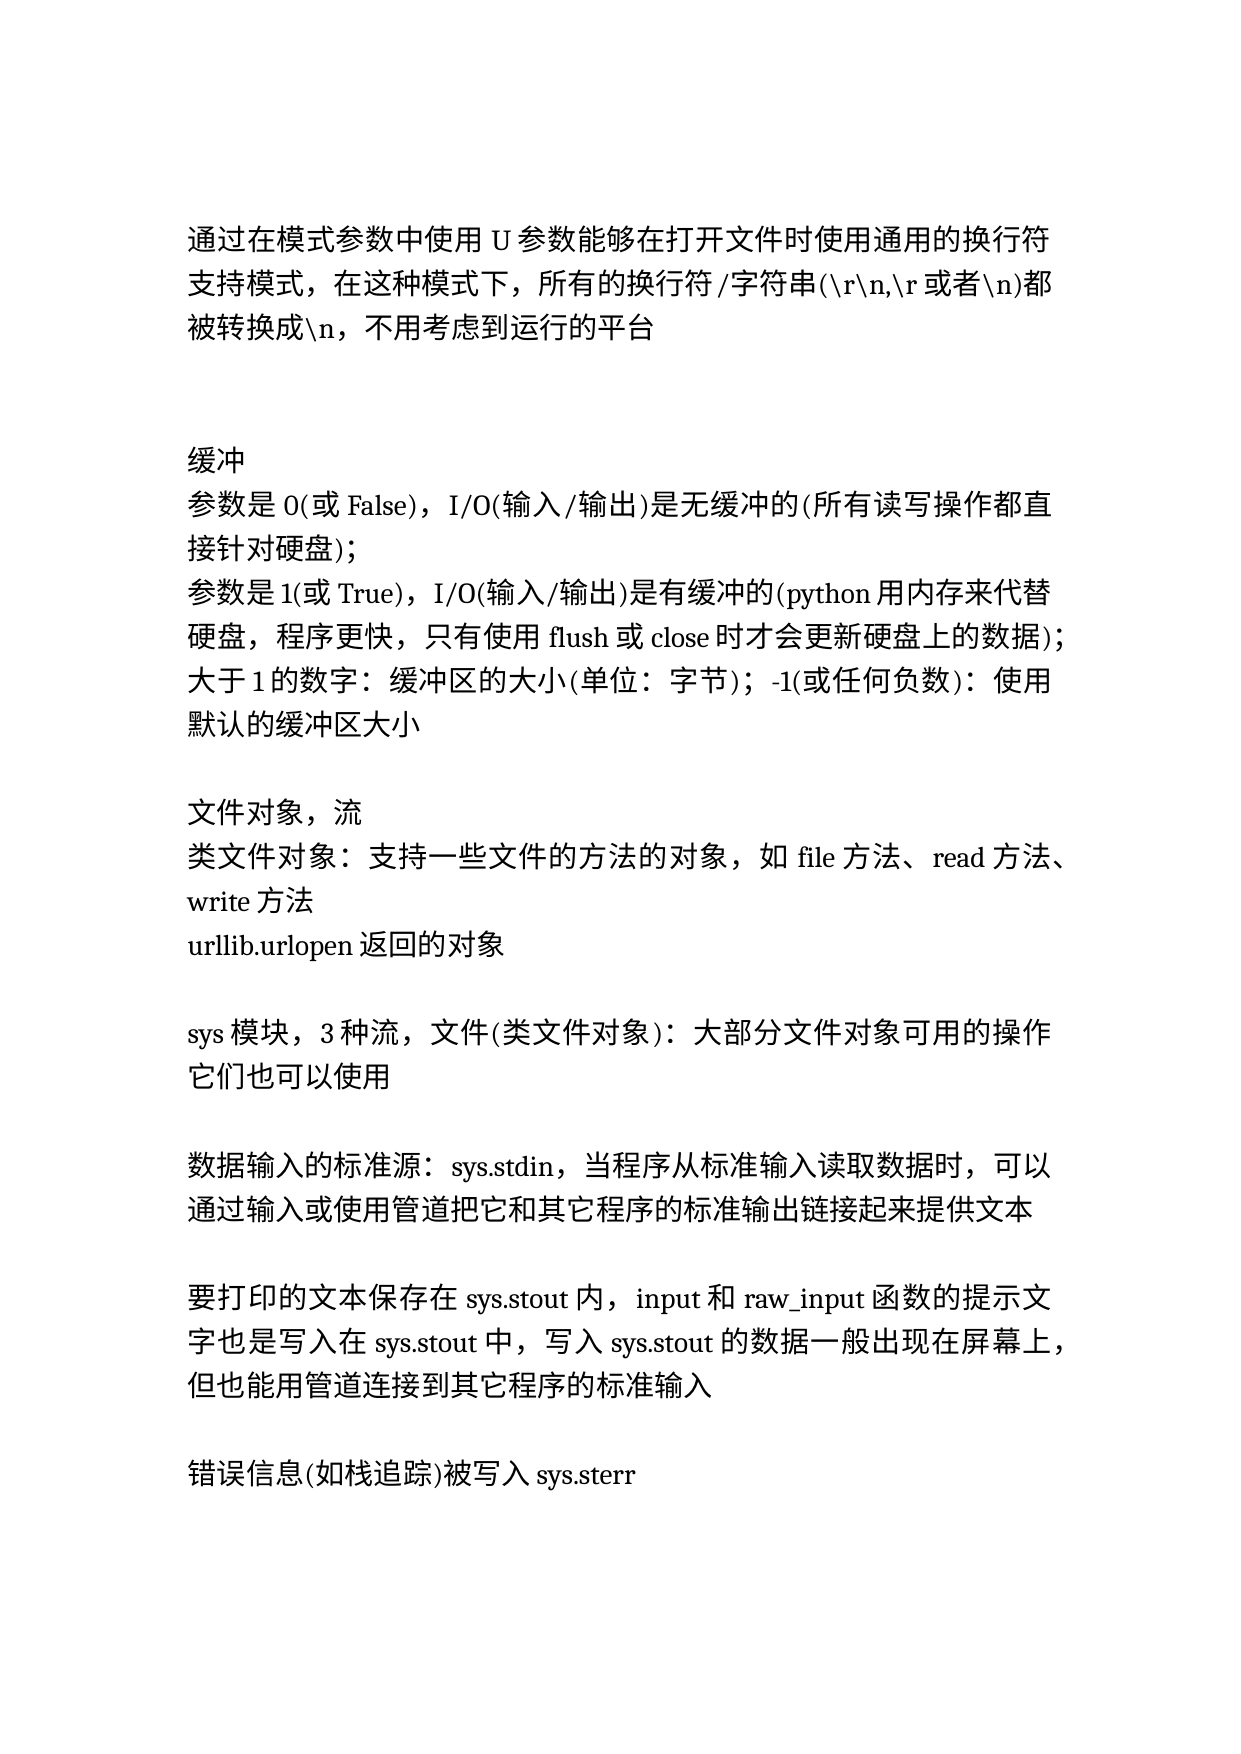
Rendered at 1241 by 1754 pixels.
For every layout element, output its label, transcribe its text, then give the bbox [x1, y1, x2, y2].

text 要打印的文本保存在sys.stout内，input和raw_input函数的提示文字也是写入在sys.stout中，写入sys.stout的数据一般出现在屏幕上，但也能用管道连接到其它程序的标准输入 [187, 1273, 1053, 1406]
text 参数是1(或True)，I/O(输入/输出)是有缓冲的(python用内存来代替硬盘，程序更快，只有使用flush或close时才会更新硬盘上的数据)；大于1的数字：缓冲区的大小(单位：字节)；-1(或任何负数)：使用默认的缓冲区大小 [187, 568, 1053, 745]
text 文件对象，流 [187, 789, 1053, 833]
text urllib.urlopen返回的对象 [187, 921, 1053, 965]
text sys模块，3种流，文件(类文件对象)：大部分文件对象可用的操作它们也可以使用 [187, 1009, 1053, 1097]
text 错误信息(如栈追踪)被写入sys.sterr [187, 1450, 1053, 1494]
text 参数是0(或False)，I/O(输入/输出)是无缓冲的(所有读写操作都直接针对硬盘)； [187, 480, 1053, 568]
text 数据输入的标准源：sys.stdin，当程序从标准输入读取数据时，可以通过输入或使用管道把它和其它程序的标准输出链接起来提供文本 [187, 1141, 1053, 1229]
text 缓冲 [187, 436, 1053, 480]
text 通过在模式参数中使用U参数能够在打开文件时使用通用的换行符支持模式，在这种模式下，所有的换行符/字符串(\r\n,\r或者\n)都被转换成\n，不用考虑到运行的平台 [187, 216, 1053, 348]
text 类文件对象：支持一些文件的方法的对象，如file方法、read方法、write方法 [187, 833, 1053, 921]
